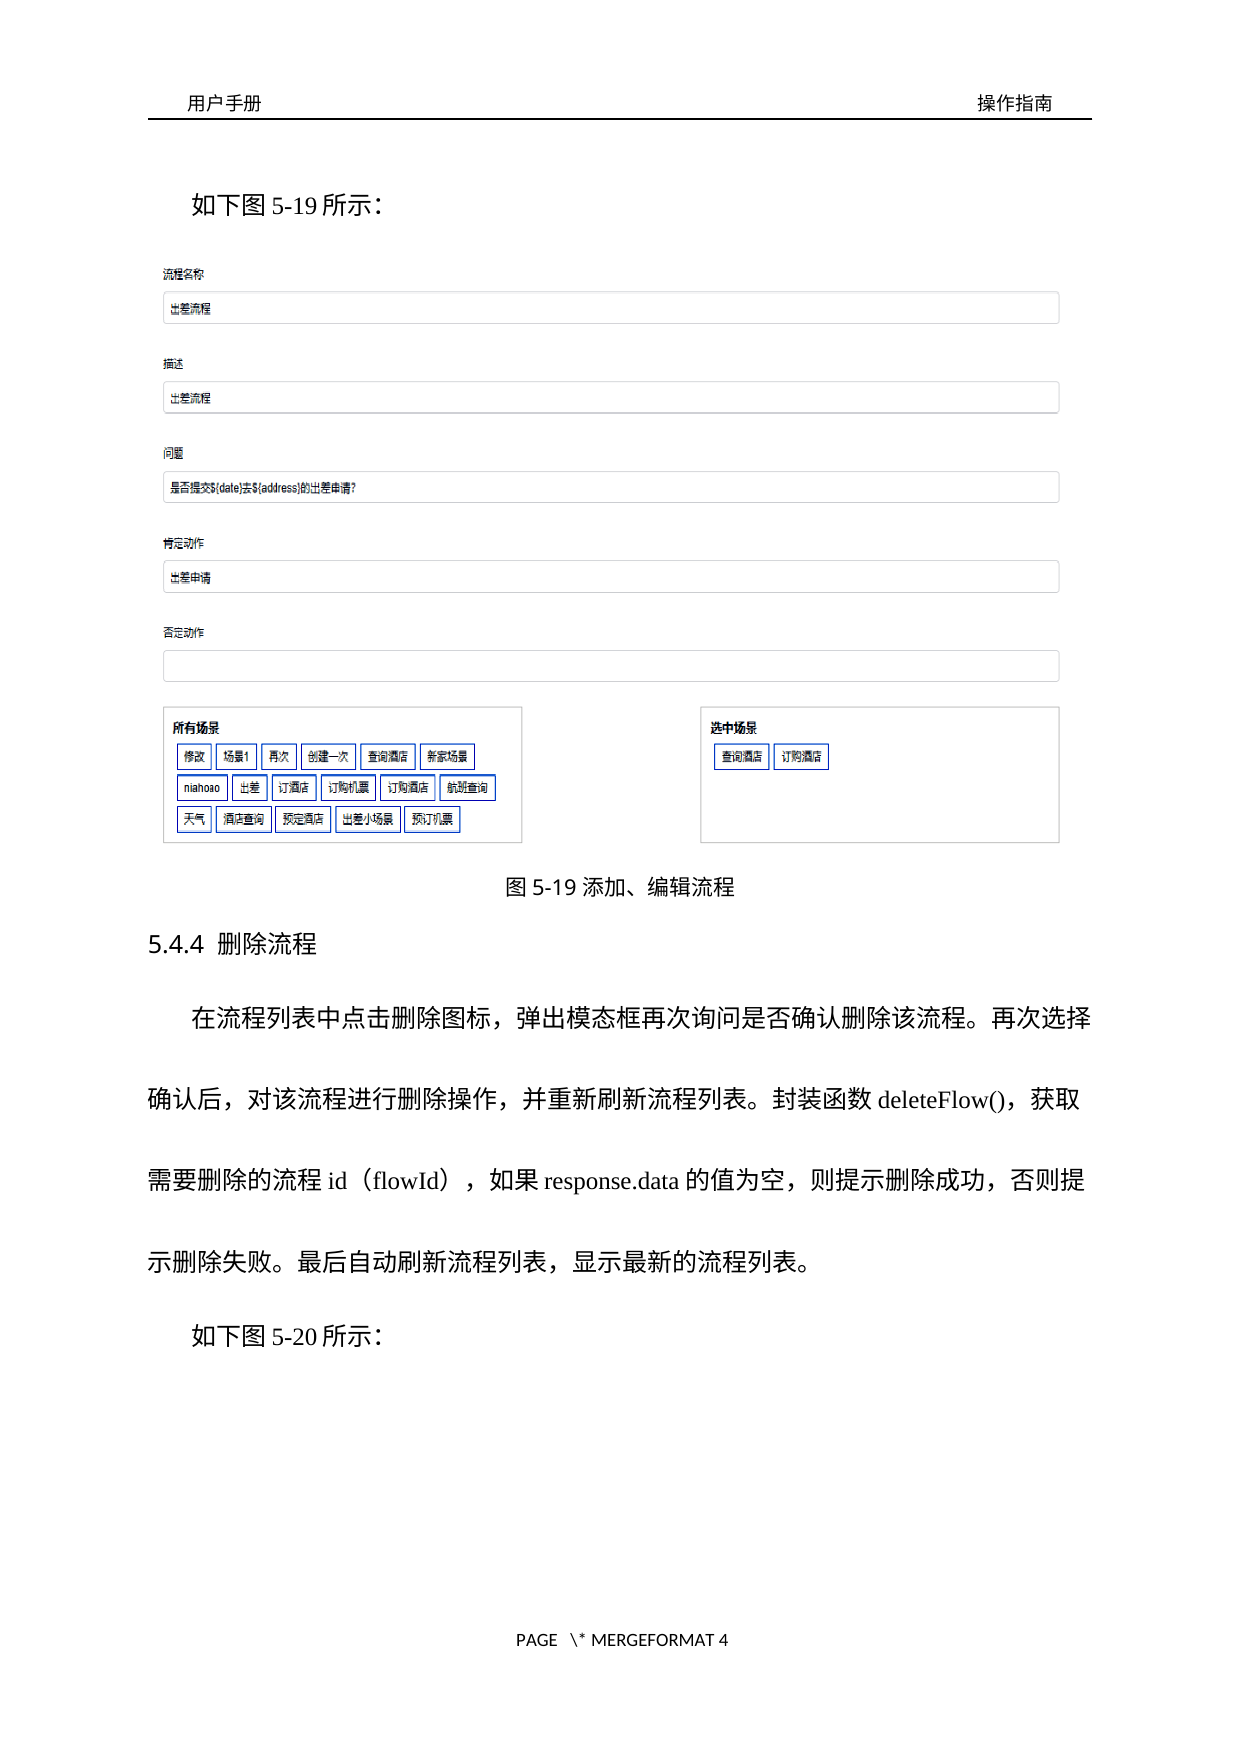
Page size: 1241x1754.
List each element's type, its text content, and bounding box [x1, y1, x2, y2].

text 如下图5-20所示： [148, 1302, 1092, 1367]
picture [147, 245, 1074, 853]
text 5.4.4 删除流程 [148, 910, 1092, 975]
text 在流程列表中点击删除图标，弹出模态框再次询问是否确认删除该流程。再次选择确认后，对该流程进行删除操作，并重新刷新流程列表。封装函数deleteFlow()，获取需要删除的流程id（flowId），如果response.data 的值为空，则提示删除成功，否则提示删除失败。最后自动刷新流程列表，显示最新的流程列表。 [148, 984, 1092, 1293]
text 如下图5-19所示： [148, 171, 1092, 236]
text 图 5-19 添加、编辑流程 [148, 869, 1092, 902]
